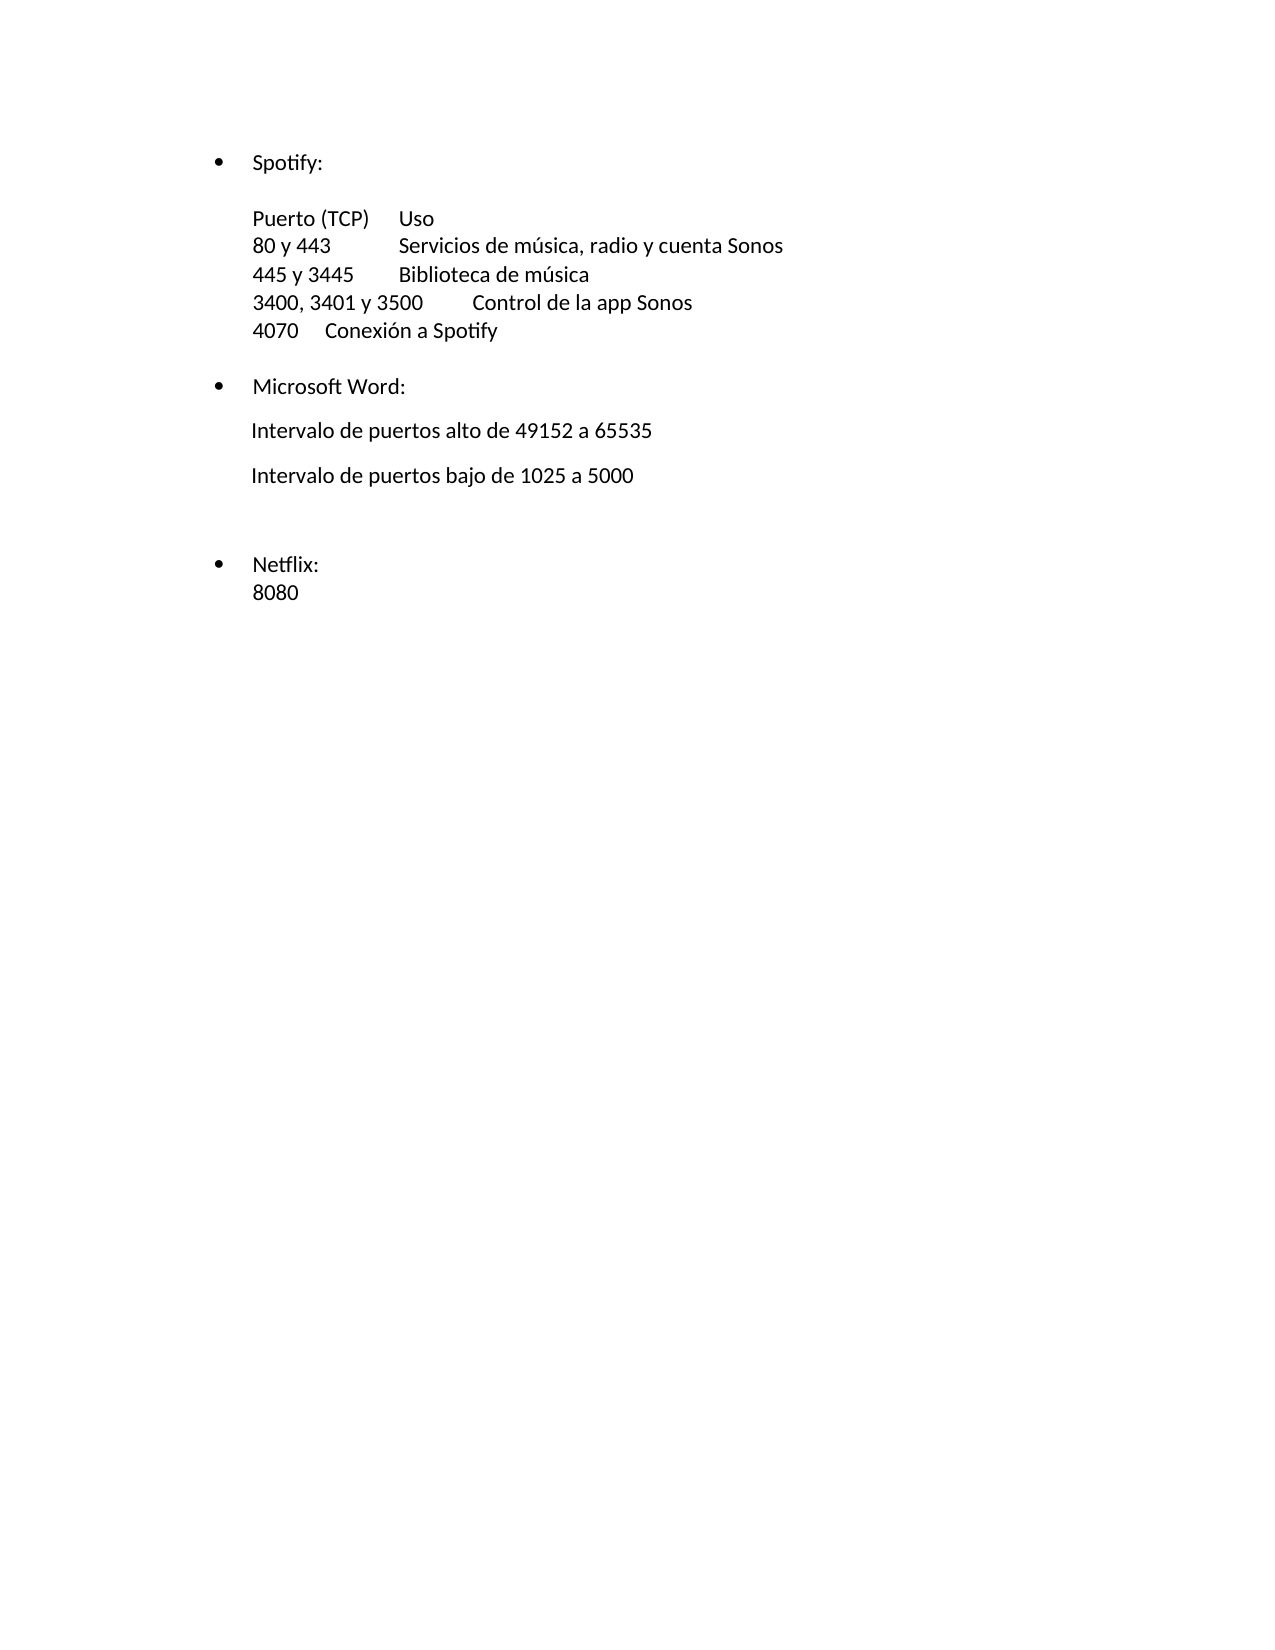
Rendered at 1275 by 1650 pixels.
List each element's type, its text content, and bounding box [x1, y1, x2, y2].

list Puerto (TCP) Uso [252, 204, 1098, 232]
list 80 y 443 Servicios de música, radio y cuenta Sonos [252, 232, 1098, 260]
text Intervalo de puertos alto de 49152 a 65535 [251, 416, 1098, 444]
list 4070 Conexión a Spotify [252, 316, 1098, 344]
list 8080 [252, 578, 1098, 607]
list 445 y 3445 Biblioteca de música [252, 260, 1098, 288]
list Netflix: [215, 551, 1098, 578]
text Intervalo de puertos bajo de 1025 a 5000 [251, 461, 1098, 489]
list Spotify: [215, 148, 1098, 176]
list 3400, 3401 y 3500 Control de la app Sonos [252, 288, 1098, 316]
list Microsoft Word: [215, 372, 1098, 400]
